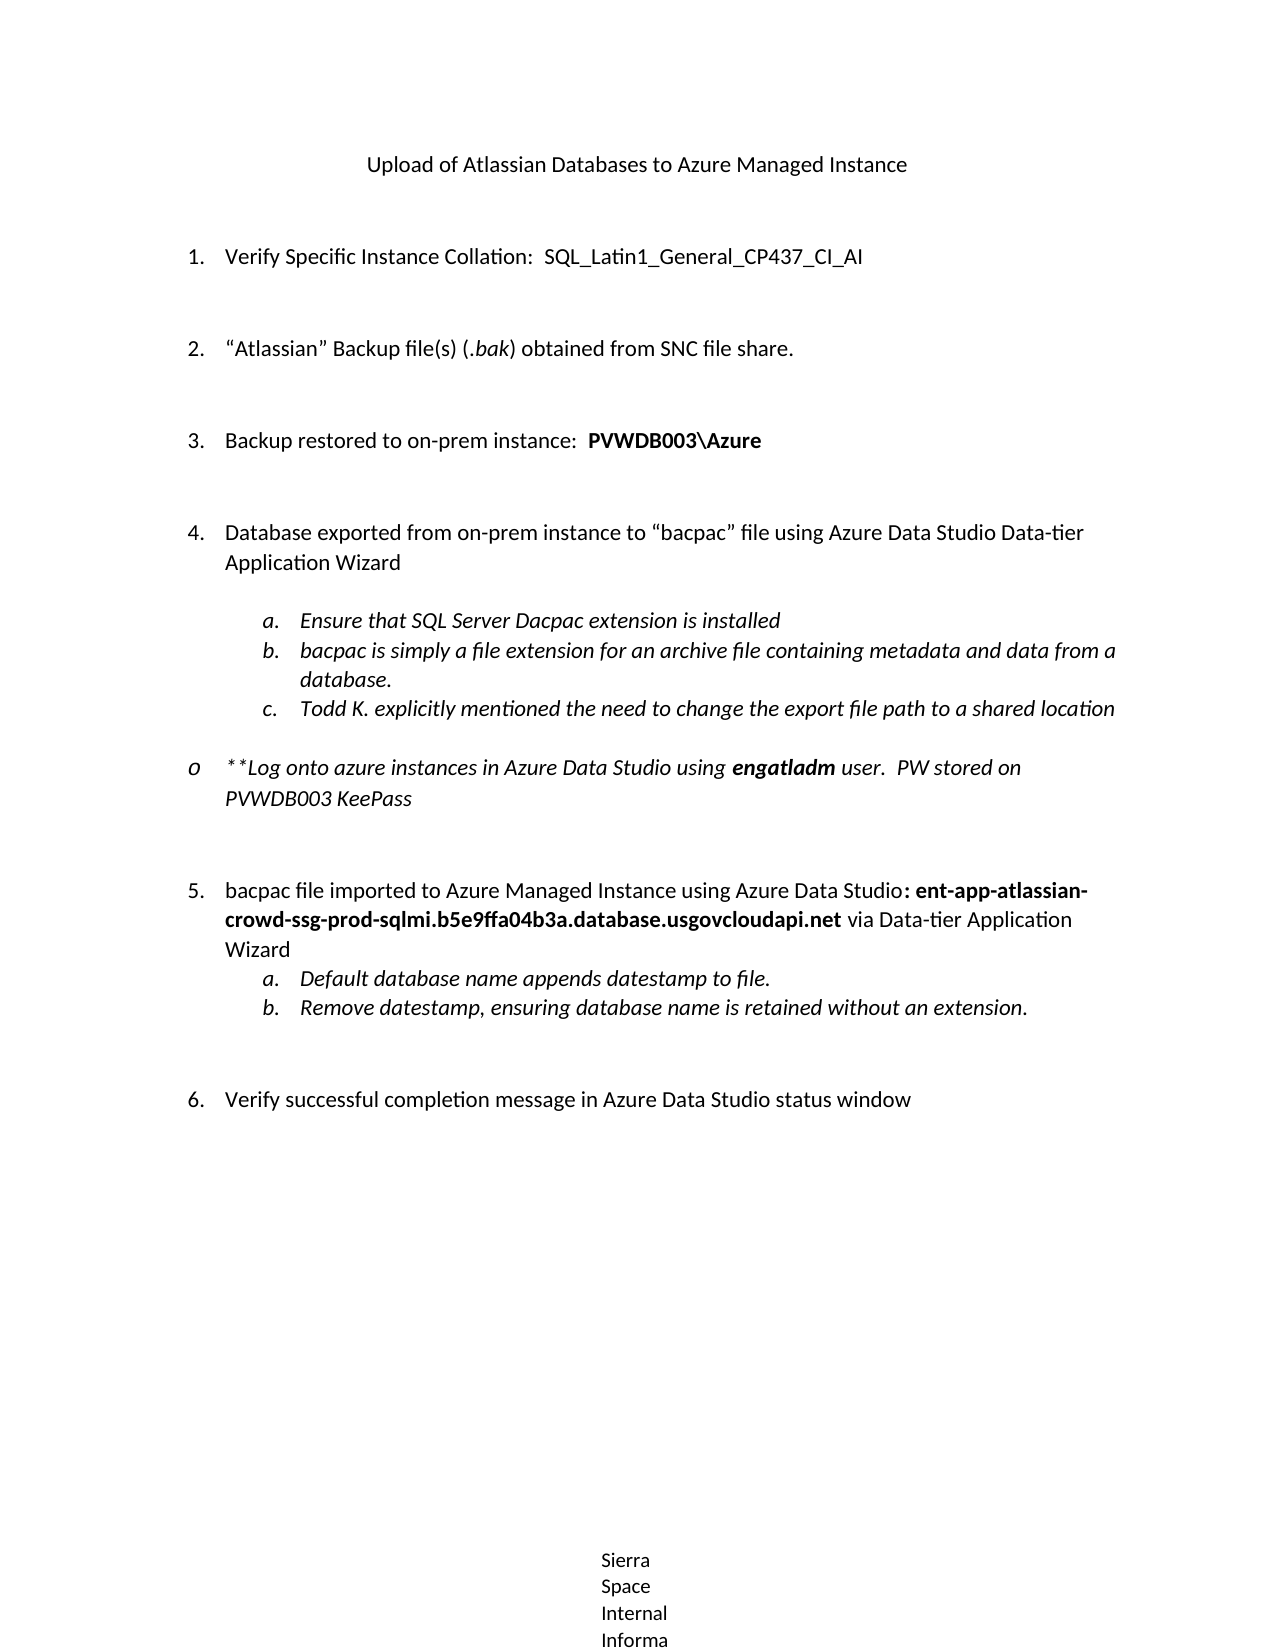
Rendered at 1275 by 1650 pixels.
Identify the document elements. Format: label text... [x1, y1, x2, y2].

list Ensure that SQL Server Dacpac extension is installed [262, 606, 1125, 634]
list Database exported from on-prem instance to “bacpac” file using Azure Data Studio Data-tier Application Wizard [187, 518, 1125, 576]
list Verify successful completion message in Azure Data Studio status window [187, 1086, 1125, 1113]
list Verify Specific Instance Collation: SQL_Latin1_General_CP437_CI_AI [187, 242, 1125, 270]
list “Atlassian” Backup file(s) (.bak) obtained from SNC file share. [187, 334, 1125, 362]
list bacpac is simply a file extension for an archive file containing metadata and data from a database. [262, 636, 1125, 693]
list bacpac file imported to Azure Managed Instance using Azure Data Studio: ent-app-atlassian-crowd-ssg-prod-sqlmi.b5e9ffa04b3a.database.usgovcloudapi.net via Data-tier Application Wizard [187, 876, 1125, 963]
list Backup restored to on-prem instance: PVWDB003\Azure [187, 426, 1125, 454]
text Upload of Atlassian Databases to Azure Managed Instance [150, 150, 1125, 178]
list Todd K. explicitly mentioned the need to change the export file path to a shared location [262, 694, 1125, 723]
list **Log onto azure instances in Azure Data Studio using engatladm user. PW stored on PVWDB003 KeePass [187, 753, 1125, 812]
list Default database name appends datestamp to file. [262, 964, 1125, 992]
list Remove datestamp, ensuring database name is retained without an extension. [262, 993, 1125, 1021]
